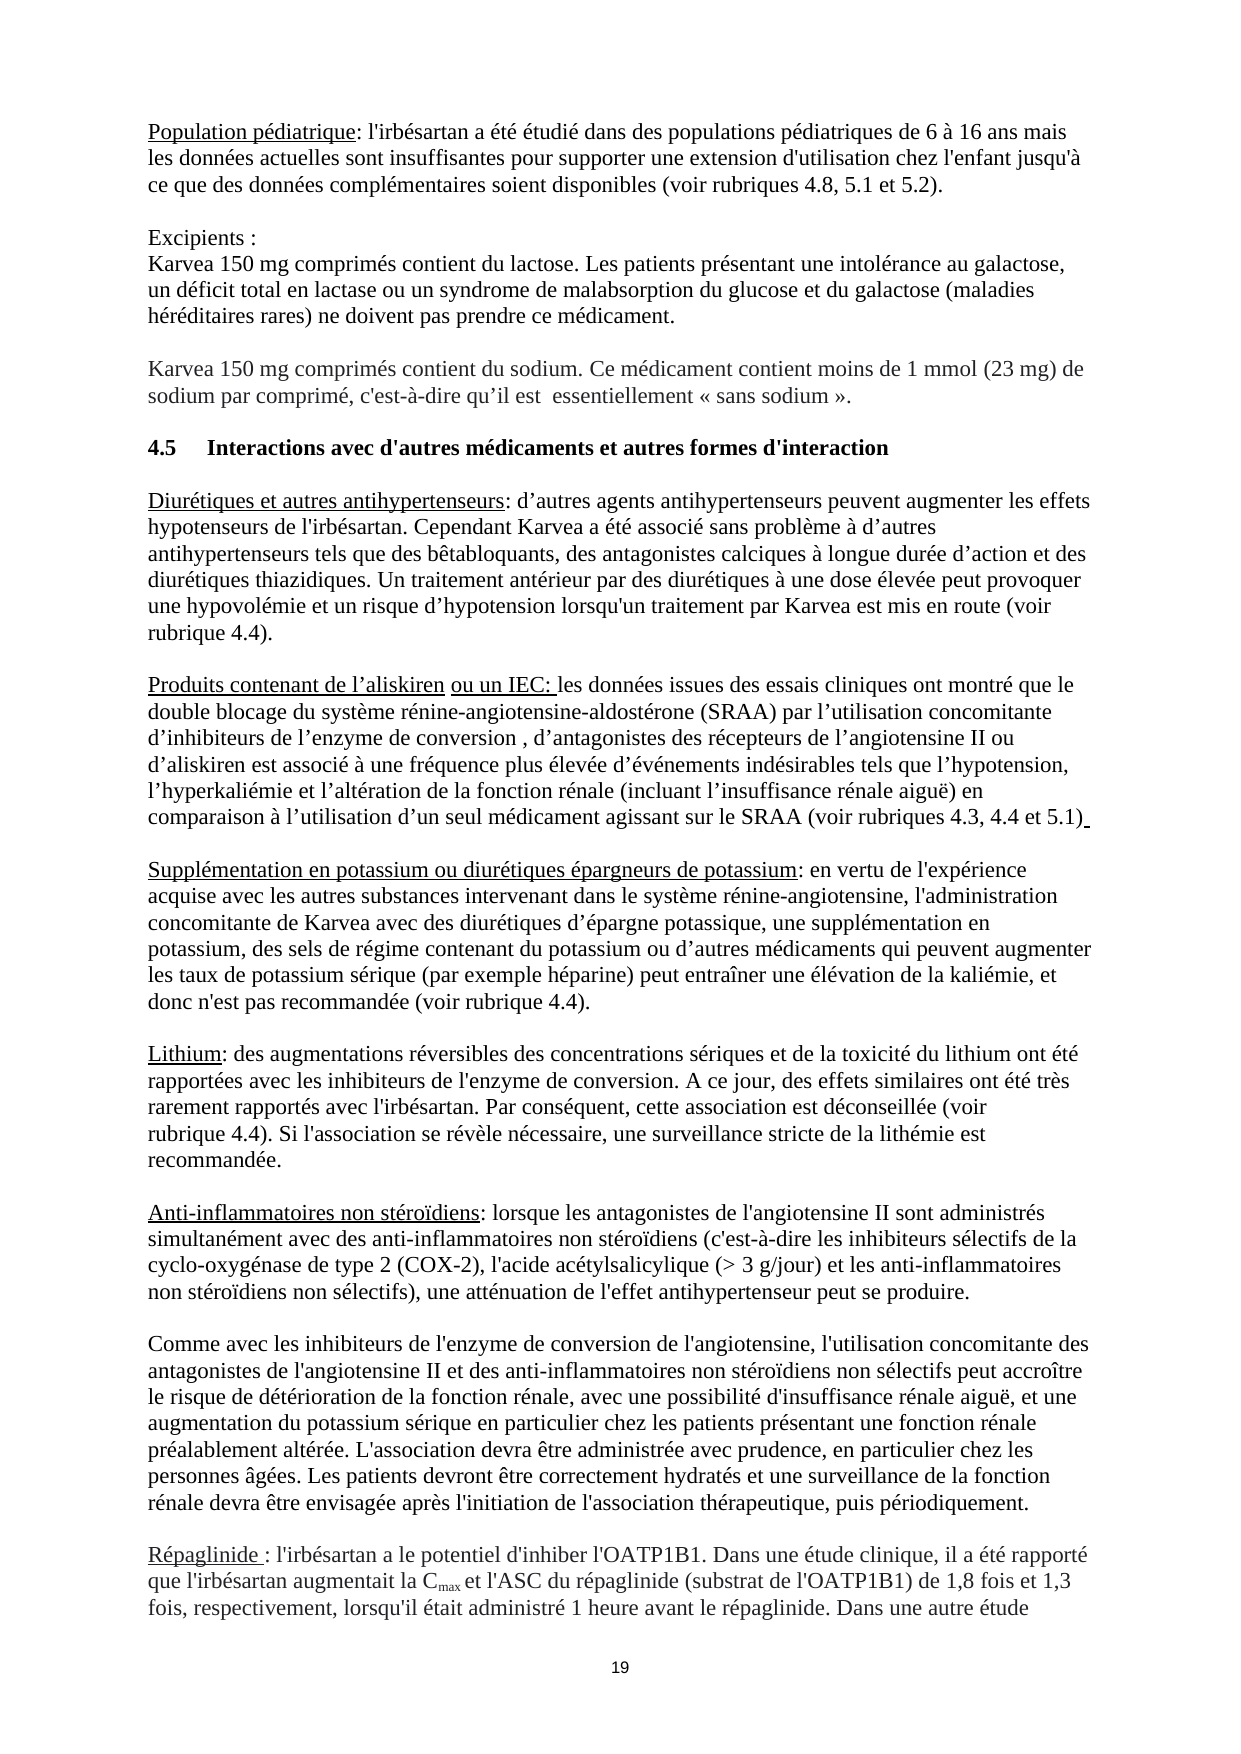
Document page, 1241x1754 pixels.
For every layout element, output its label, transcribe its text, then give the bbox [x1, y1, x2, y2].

text Diurétiques et autres antihypertenseurs: d’autres agents antihypertenseurs peuvent augmenter les effets hypotenseurs de l'irbésartan. Cependant Karvea a été associé sans problème à d’autres antihypertenseurs tels que des bêtabloquants, des antagonistes calciques à longue durée d’action et des diurétiques thiazidiques. Un traitement antérieur par des diurétiques à une dose élevée peut provoquer une hypovolémie et un risque d’hypotension lorsqu'un traitement par Karvea est mis en route (voir rubrique 4.4). [148, 487, 1093, 645]
text Karvea 150 mg comprimés contient du sodium. Ce médicament contient moins de 1 mmol (23 mg) de sodium par comprimé, c'est-à-dire qu’il est essentiellement « sans sodium ». [148, 355, 1093, 408]
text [148, 1541, 1093, 1620]
text Produits contenant de l’aliskiren ou un IEC: les données issues des essais cliniques ont montré que le double blocage du système rénine-angiotensine-aldostérone (SRAA) par l’utilisation concomitante d’inhibiteurs de l’enzyme de conversion , d’antagonistes des récepteurs de l’angiotensine II ou d’aliskiren est associé à une fréquence plus élevée d’événements indésirables tels que l’hypotension, l’hyperkaliémie et l’altération de la fonction rénale (incluant l’insuffisance rénale aiguë) en comparaison à l’utilisation d’un seul médicament agissant sur le SRAA (voir rubriques 4.3, 4.4 et 5.1) [148, 672, 1093, 830]
text Anti-inflammatoires non stéroïdiens: lorsque les antagonistes de l'angiotensine II sont administrés simultanément avec des anti-inflammatoires non stéroïdiens (c'est-à-dire les inhibiteurs sélectifs de la cyclo-oxygénase de type 2 (COX-2), l'acide acétylsalicylique (> 3 g/jour) et les anti-inflammatoires non stéroïdiens non sélectifs), une atténuation de l'effet antihypertenseur peut se produire. [148, 1199, 1093, 1304]
subtitle 4.5 Interactions avec d'autres médicaments et autres formes d'interaction [148, 434, 1093, 461]
text Supplémentation en potassium ou diurétiques épargneurs de potassium: en vertu de l'expérience acquise avec les autres substances intervenant dans le système rénine-angiotensine, l'administration concomitante de Karvea avec des diurétiques d’épargne potassique, une supplémentation en potassium, des sels de régime contenant du potassium ou d’autres médicaments qui peuvent augmenter les taux de potassium sérique (par exemple héparine) peut entraîner une élévation de la kaliémie, et donc n'est pas recommandée (voir rubrique 4.4). [148, 856, 1093, 1014]
text Karvea 150 mg comprimés contient du lactose. Les patients présentant une intolérance au galactose, un déficit total en lactase ou un syndrome de malabsorption du glucose et du galactose (maladies héréditaires rares) ne doivent pas prendre ce médicament. [148, 250, 1093, 329]
text Population pédiatrique: l'irbésartan a été étudié dans des populations pédiatriques de 6 à 16 ans mais les données actuelles sont insuffisantes pour supporter une extension d'utilisation chez l'enfant jusqu'à ce que des données complémentaires soient disponibles (voir rubriques 4.8, 5.1 et 5.2). [148, 118, 1093, 197]
text Lithium: des augmentations réversibles des concentrations sériques et de la toxicité du lithium ont été rapportées avec les inhibiteurs de l'enzyme de conversion. A ce jour, des effets similaires ont été très rarement rapportés avec l'irbésartan. Par conséquent, cette association est déconseillée (voir rubrique 4.4). Si l'association se révèle nécessaire, une surveillance stricte de la lithémie est recommandée. [148, 1041, 1093, 1172]
text Comme avec les inhibiteurs de l'enzyme de conversion de l'angiotensine, l'utilisation concomitante des antagonistes de l'angiotensine II et des anti-inflammatoires non stéroïdiens non sélectifs peut accroître le risque de détérioration de la fonction rénale, avec une possibilité d'insuffisance rénale aiguë, et une augmentation du potassium sérique en particulier chez les patients présentant une fonction rénale préalablement altérée. L'association devra être administrée avec prudence, en particulier chez les personnes âgées. Les patients devront être correctement hydratés et une surveillance de la fonction rénale devra être envisagée après l'initiation de l'association thérapeutique, puis périodiquement. [148, 1330, 1093, 1515]
text Excipients : [148, 223, 1093, 250]
